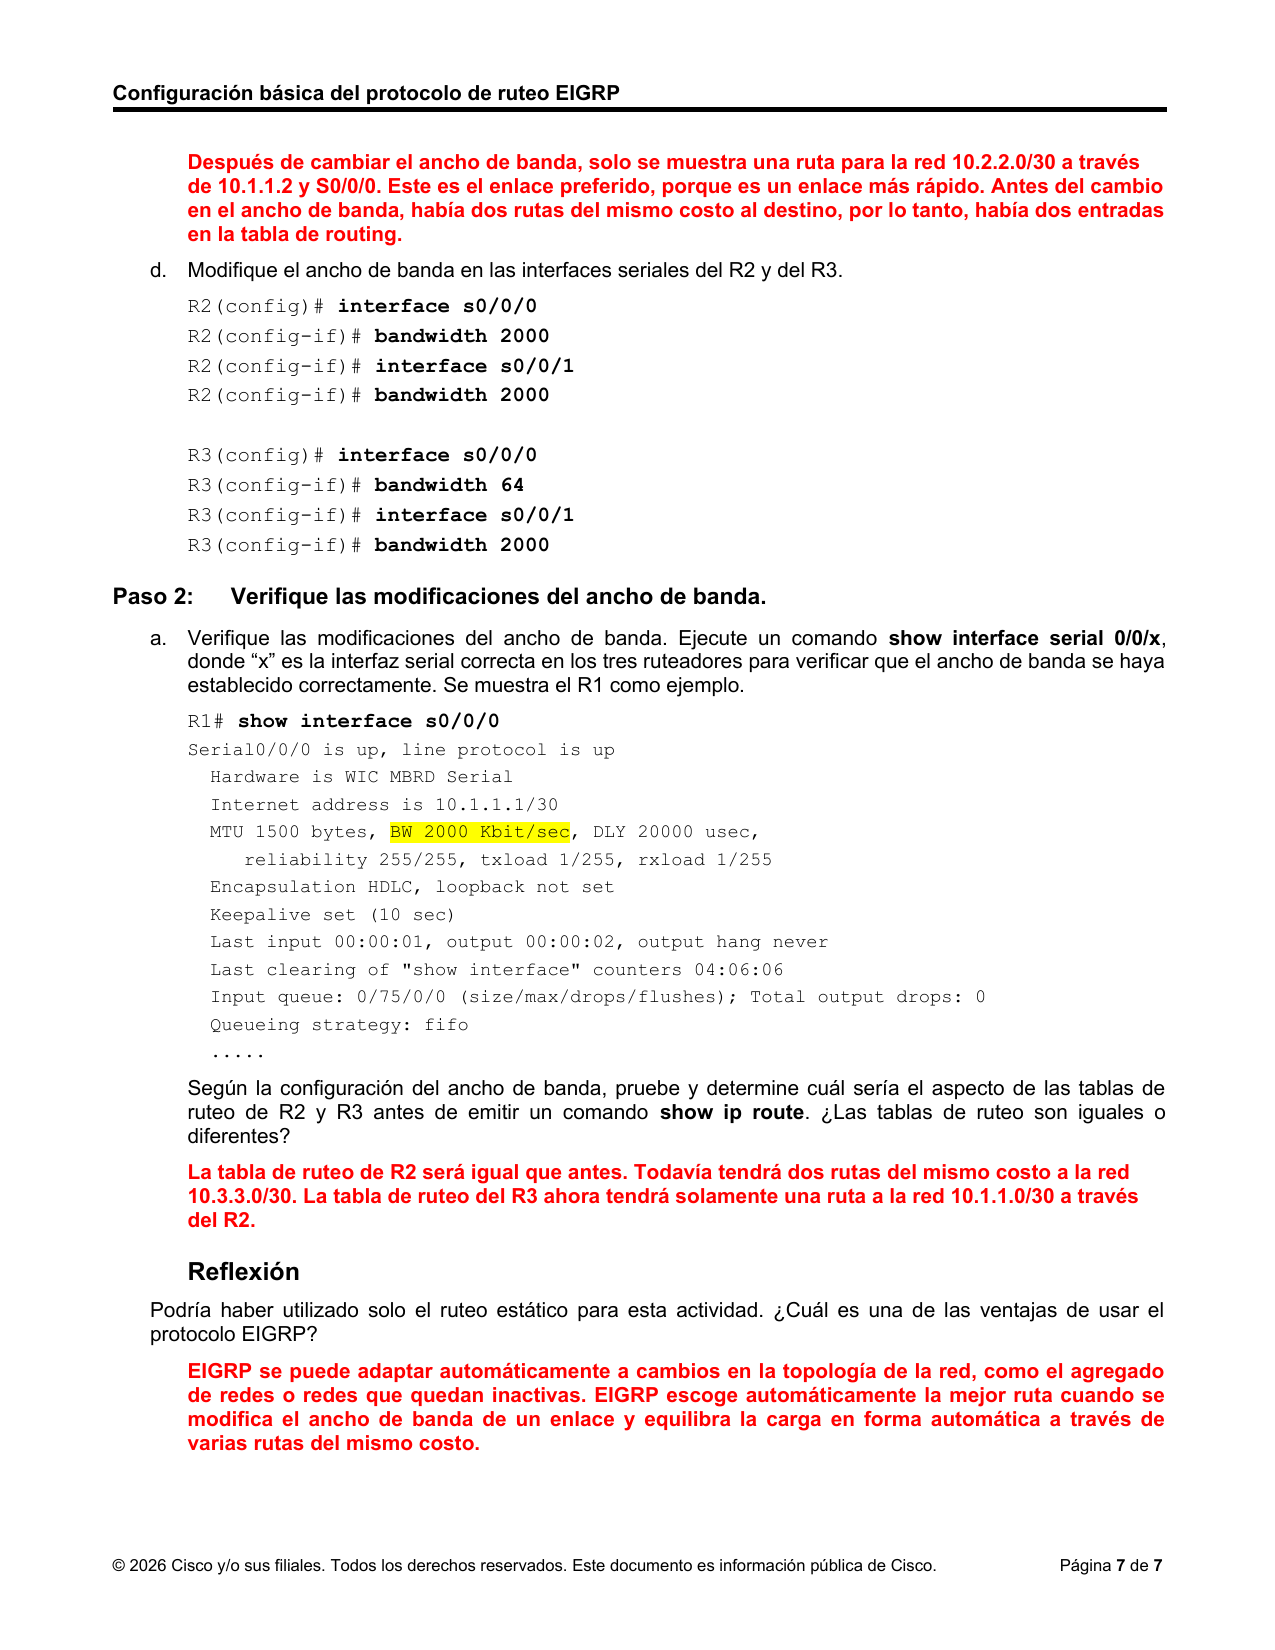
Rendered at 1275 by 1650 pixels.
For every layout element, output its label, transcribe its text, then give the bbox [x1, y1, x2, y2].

text R2(config-if)# bandwidth 2000 [187, 325, 1167, 348]
text Serial0/0/0 is up, line protocol is up [187, 739, 1167, 761]
text Modifique el ancho de banda en las interfaces seriales del R2 y del R3. [150, 258, 1167, 282]
text Reflexión [112, 1257, 1167, 1286]
text Según la configuración del ancho de banda, pruebe y determine cuál sería el aspecto de las tablas de ruteo de R2 y R3 antes de emitir un comando show ip route. ¿Las tablas de ruteo son iguales o diferentes? [187, 1076, 1167, 1148]
text Después de cambiar el ancho de banda, solo se muestra una ruta para la red 10.2.2.0/30 a través de 10.1.1.2 y S0/0/0. Este es el enlace preferido, porque es un enlace más rápido. Antes del cambio en el ancho de banda, había dos rutas del mismo costo al destino, por lo tanto, había dos entradas en la tabla de routing. [187, 150, 1167, 246]
text R2(config-if)# bandwidth 2000 [187, 384, 1167, 408]
text R3(config-if)# interface s0/0/1 [187, 504, 1167, 528]
text R2(config-if)# interface s0/0/1 [187, 354, 1167, 378]
text Verifique las modificaciones del ancho de banda. [112, 583, 1167, 609]
text EIGRP se puede adaptar automáticamente a cambios en la topología de la red, como el agregado de redes o redes que quedan inactivas. EIGRP escoge automáticamente la mejor ruta cuando se modifica el ancho de banda de un enlace y equilibra la carga en forma automática a través de varias rutas del mismo costo. [187, 1359, 1167, 1454]
text R2(config)# interface s0/0/0 [187, 295, 1167, 318]
text R1# show interface s0/0/0 [187, 710, 1167, 733]
text Hardware is WIC MBRD Serial [187, 767, 1167, 788]
text Last clearing of "show interface" counters 04:06:06 [187, 959, 1167, 981]
text R3(config-if)# bandwidth 2000 [187, 534, 1167, 558]
text Verifique las modificaciones del ancho de banda. Ejecute un comando show interface serial 0/0/x, donde “x” es la interfaz serial correcta en los tres ruteadores para verificar que el ancho de banda se haya establecido correctamente. Se muestra el R1 como ejemplo. [150, 625, 1167, 697]
text MTU 1500 bytes, BW 2000 Kbit/sec, DLY 20000 usec, [570, 822, 1167, 843]
text Encapsulation HDLC, loopback not set [187, 877, 1167, 898]
text Input queue: 0/75/0/0 (size/max/drops/flushes); Total output drops: 0 [187, 987, 1167, 1008]
text Podría haber utilizado solo el ruteo estático para esta actividad. ¿Cuál es una de las ventajas de usar el protocolo EIGRP? [150, 1298, 1167, 1346]
text ..... [187, 1042, 1167, 1063]
text Queueing strategy: fifo [187, 1014, 1167, 1036]
text R3(config-if)# bandwidth 64 [187, 474, 1167, 498]
text Keepalive set (10 sec) [187, 904, 1167, 926]
text R3(config)# interface s0/0/0 [187, 444, 1167, 468]
text Internet address is 10.1.1.1/30 [187, 794, 1167, 816]
text reliability 255/255, txload 1/255, rxload 1/255 [187, 849, 1167, 871]
text Last input 00:00:01, output 00:00:02, output hang never [187, 932, 1167, 953]
text La tabla de ruteo de R2 será igual que antes. Todavía tendrá dos rutas del mismo costo a la red 10.3.3.0/30. La tabla de ruteo del R3 ahora tendrá solamente una ruta a la red 10.1.1.0/30 a través del R2. [187, 1160, 1167, 1232]
text MTU 1500 bytes, BW 2000 Kbit/sec, DLY 20000 usec, [187, 822, 390, 843]
